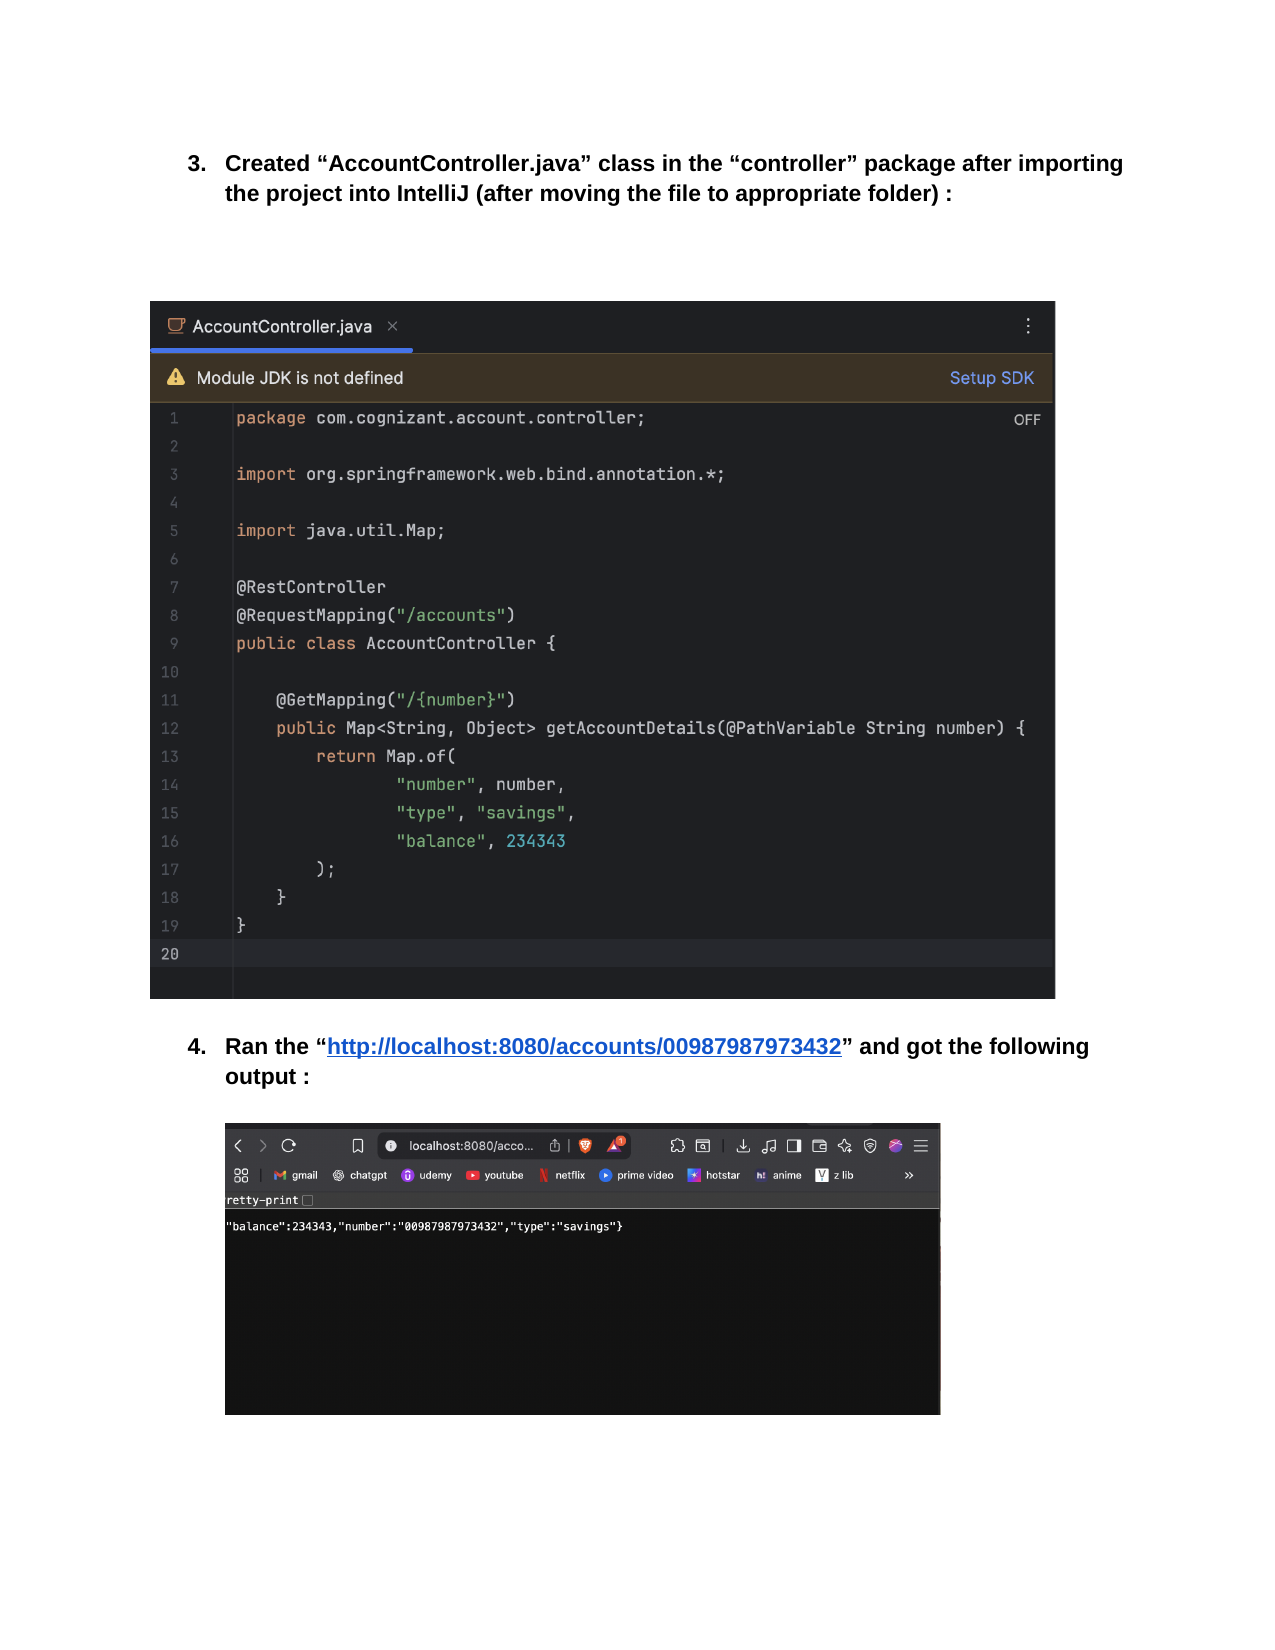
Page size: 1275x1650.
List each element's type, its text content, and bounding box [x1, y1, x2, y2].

picture [225, 1123, 941, 1415]
list Ran the “http://localhost:8080/accounts/00987987973432” and got the following output : [187, 1033, 1125, 1090]
picture [150, 301, 1056, 999]
list Created “AccountController.java” class in the “controller” package after importing the project into IntelliJ (after moving the file to appropriate folder) : [187, 150, 1125, 207]
